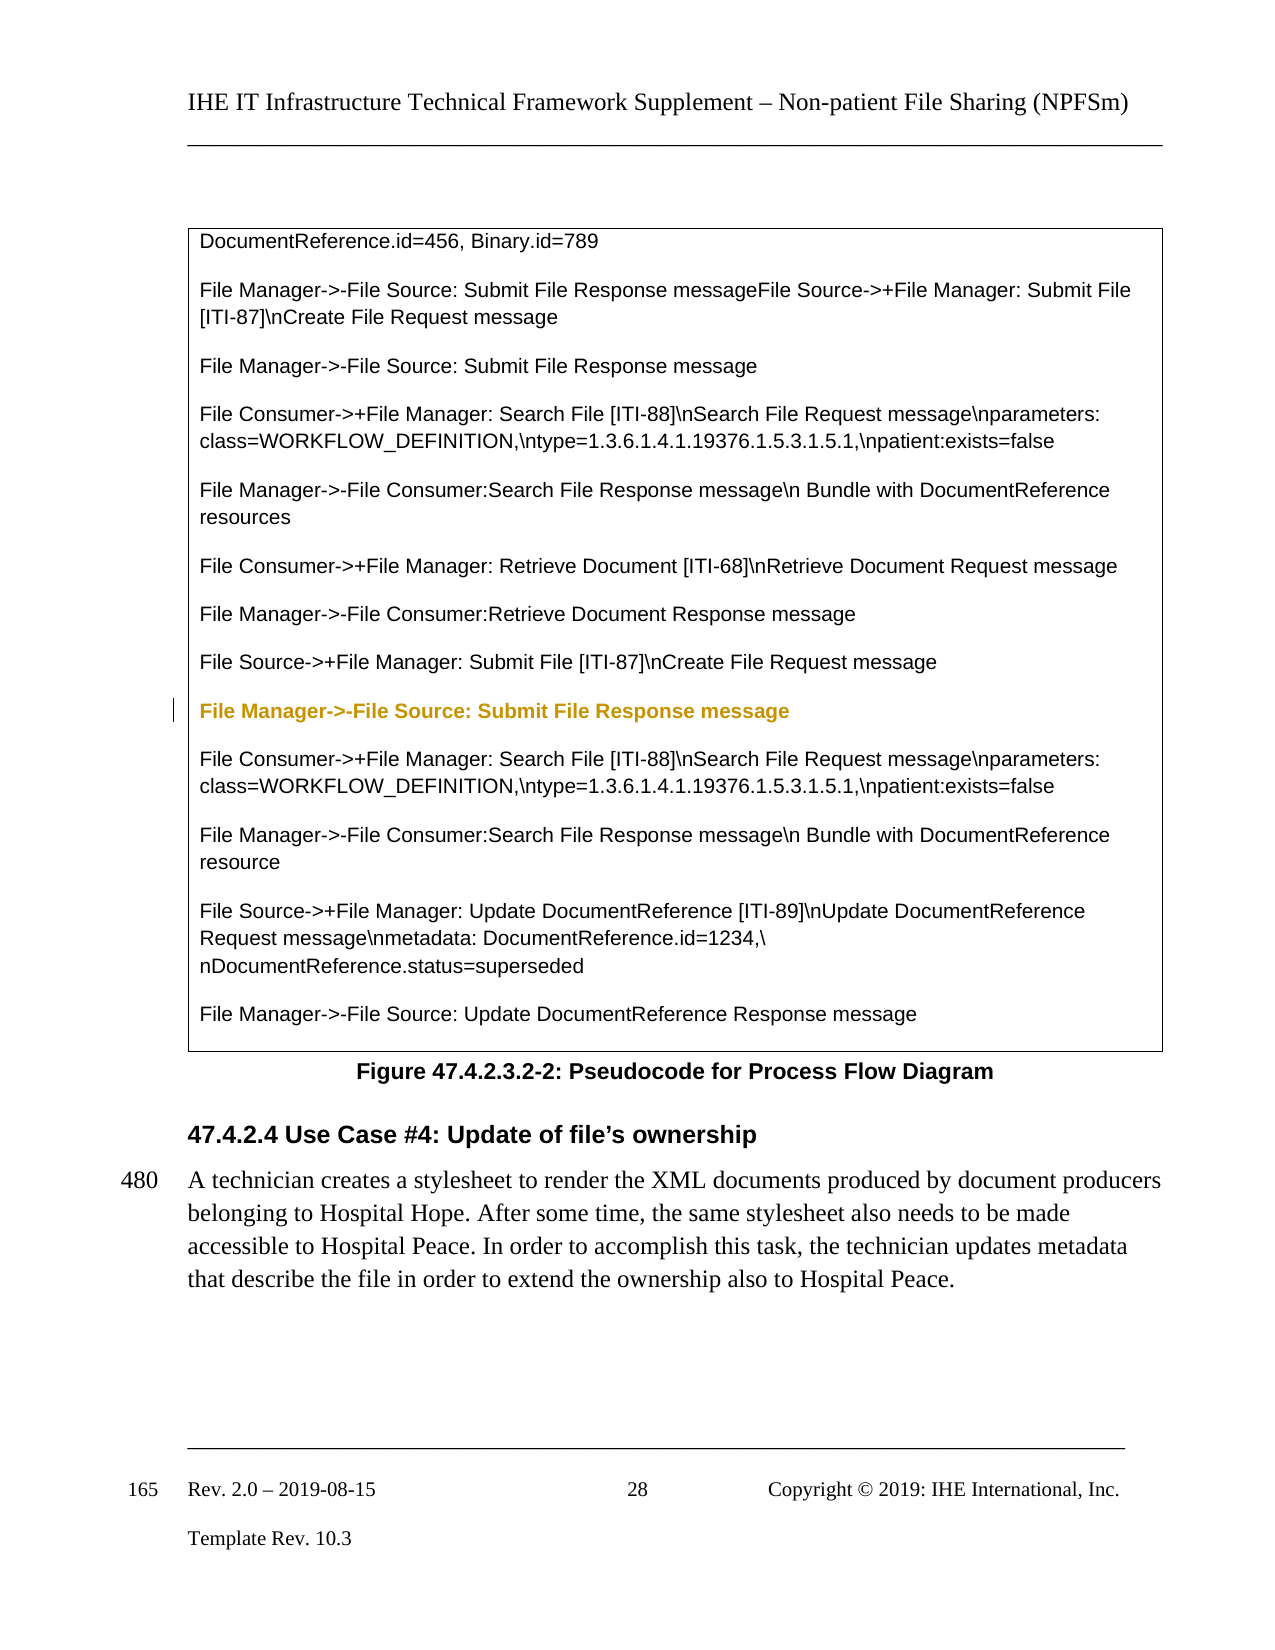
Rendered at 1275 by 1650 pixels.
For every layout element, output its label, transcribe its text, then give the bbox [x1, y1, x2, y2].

text A technician creates a stylesheet to render the XML documents produced by document producers belonging to Hospital Hope. After some time, the same stylesheet also needs to be made accessible to Hospital Peace. In order to accomplish this task, the technician updates metadata that describe the file in order to extend the ownership also to Hospital Peace. [187, 1165, 1162, 1293]
subtitle 47.4.2.4 Use Case #4: Update of file’s ownership [187, 1119, 1162, 1148]
title Figure 47.4.2.3.2-2: Pseudocode for Process Flow Diagram [187, 1058, 1162, 1084]
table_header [189, 229, 1162, 1051]
